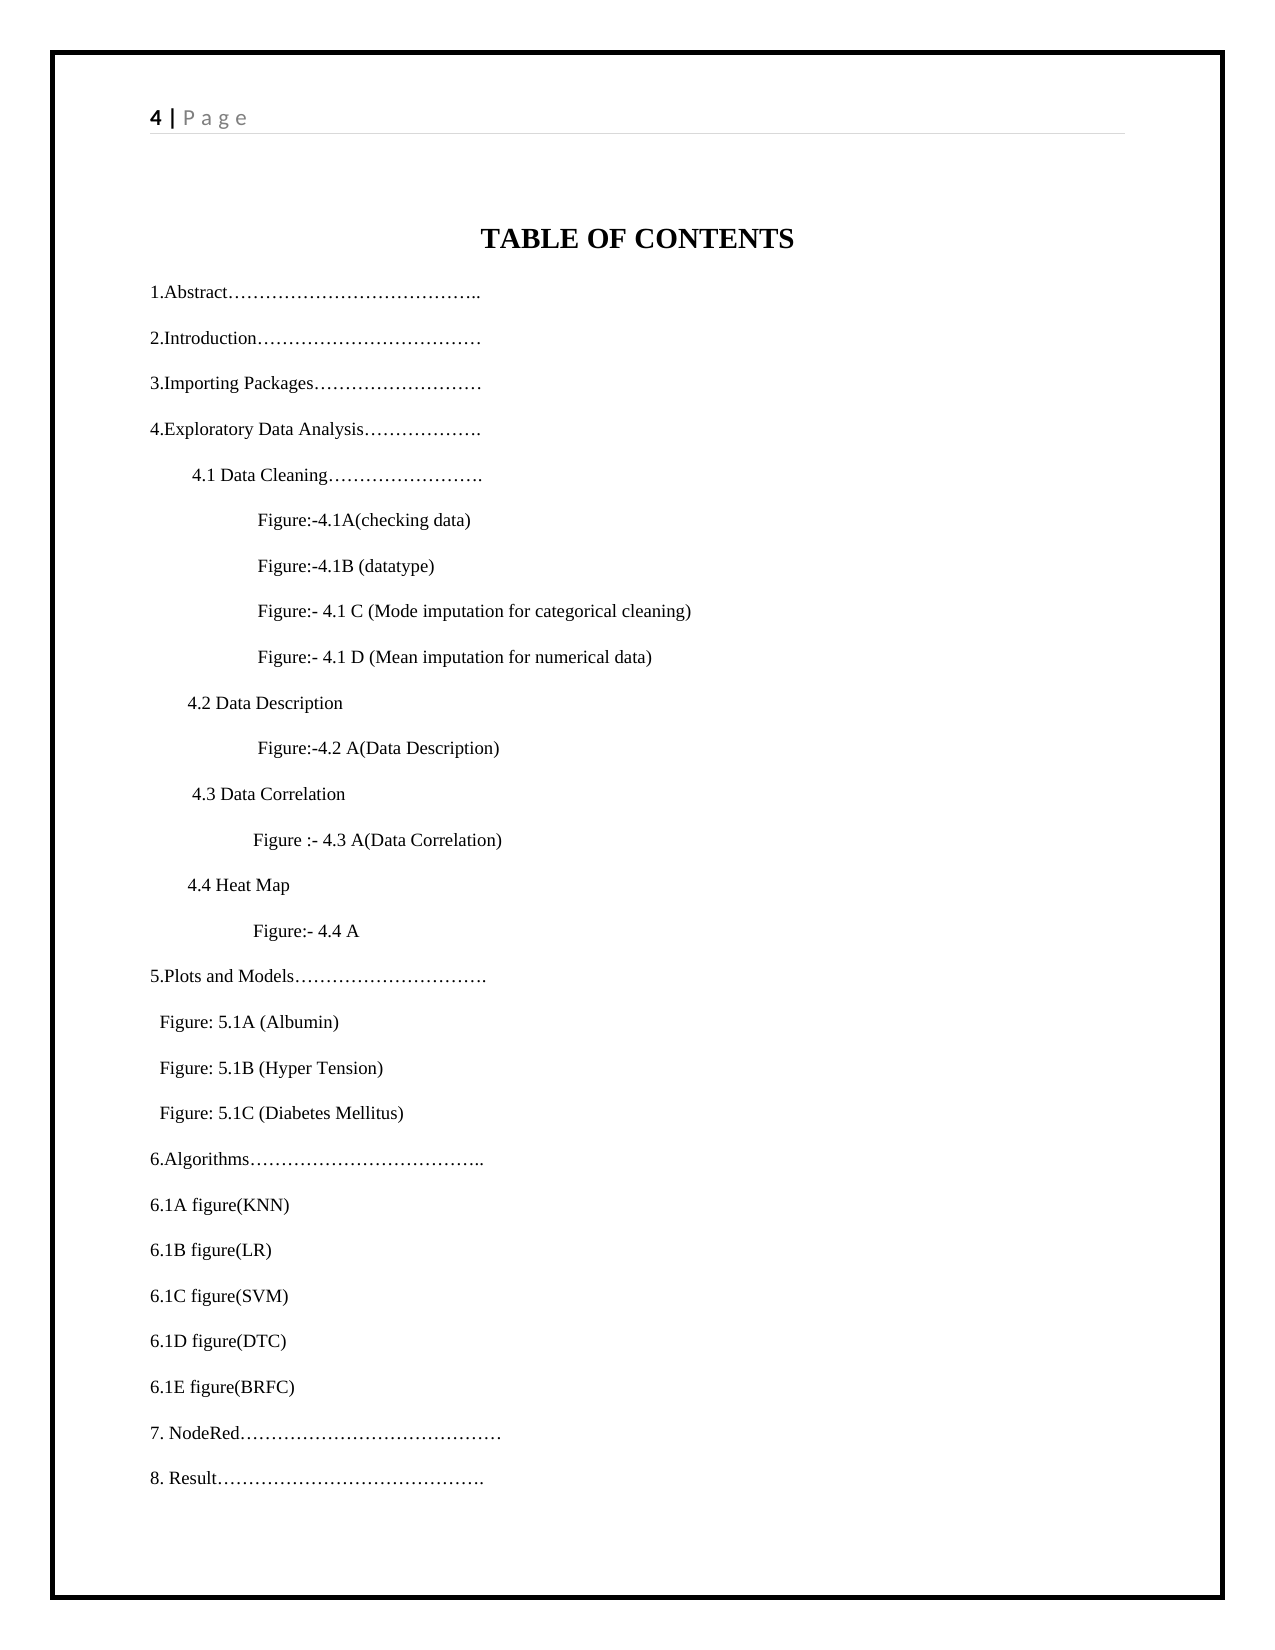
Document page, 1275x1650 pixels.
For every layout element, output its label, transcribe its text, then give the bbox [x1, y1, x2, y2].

text 6.Algorithms……………………………….. [150, 1148, 1125, 1169]
text Figure: 5.1A (Albumin) [150, 1011, 1125, 1032]
text Figure:- 4.1 D (Mean imputation for numerical data) [150, 646, 1125, 667]
text Figure: 5.1C (Diabetes Mellitus) [150, 1102, 1125, 1124]
text 4.4 Heat Map [150, 874, 1125, 896]
text Figure: 5.1B (Hyper Tension) [150, 1057, 1125, 1078]
text 6.1C figure(SVM) [150, 1285, 1125, 1306]
text 4.Exploratory Data Analysis………………. [150, 418, 1125, 439]
text Figure:- 4.4 A [150, 920, 1125, 941]
text 6.1B figure(LR) [150, 1239, 1125, 1261]
text 4.3 Data Correlation [150, 783, 1125, 804]
text 8. Result……………………………………. [150, 1467, 1125, 1489]
text Figure :- 4.3 A(Data Correlation) [150, 828, 1125, 850]
text Figure:-4.1A(checking data) [150, 509, 1125, 531]
text 5.Plots and Models…………………………. [150, 965, 1125, 987]
text TABLE OF CONTENTS [150, 222, 1125, 255]
text 6.1D figure(DTC) [150, 1330, 1125, 1352]
text 1.Abstract………………………………….. [150, 281, 1125, 302]
text 6.1A figure(KNN) [150, 1193, 1125, 1215]
text Figure:- 4.1 C (Mode imputation for categorical cleaning) [150, 600, 1125, 622]
text 7. NodeRed…………………………………… [150, 1422, 1125, 1443]
text 4.2 Data Description [150, 692, 1125, 713]
text Figure:-4.1B (datatype) [150, 555, 1125, 576]
text 6.1E figure(BRFC) [150, 1376, 1125, 1397]
text 3.Importing Packages……………………… [150, 372, 1125, 394]
text Figure:-4.2 A(Data Description) [150, 737, 1125, 759]
text 4.1 Data Cleaning……………………. [150, 463, 1125, 485]
text 2.Introduction……………………………… [150, 327, 1125, 348]
